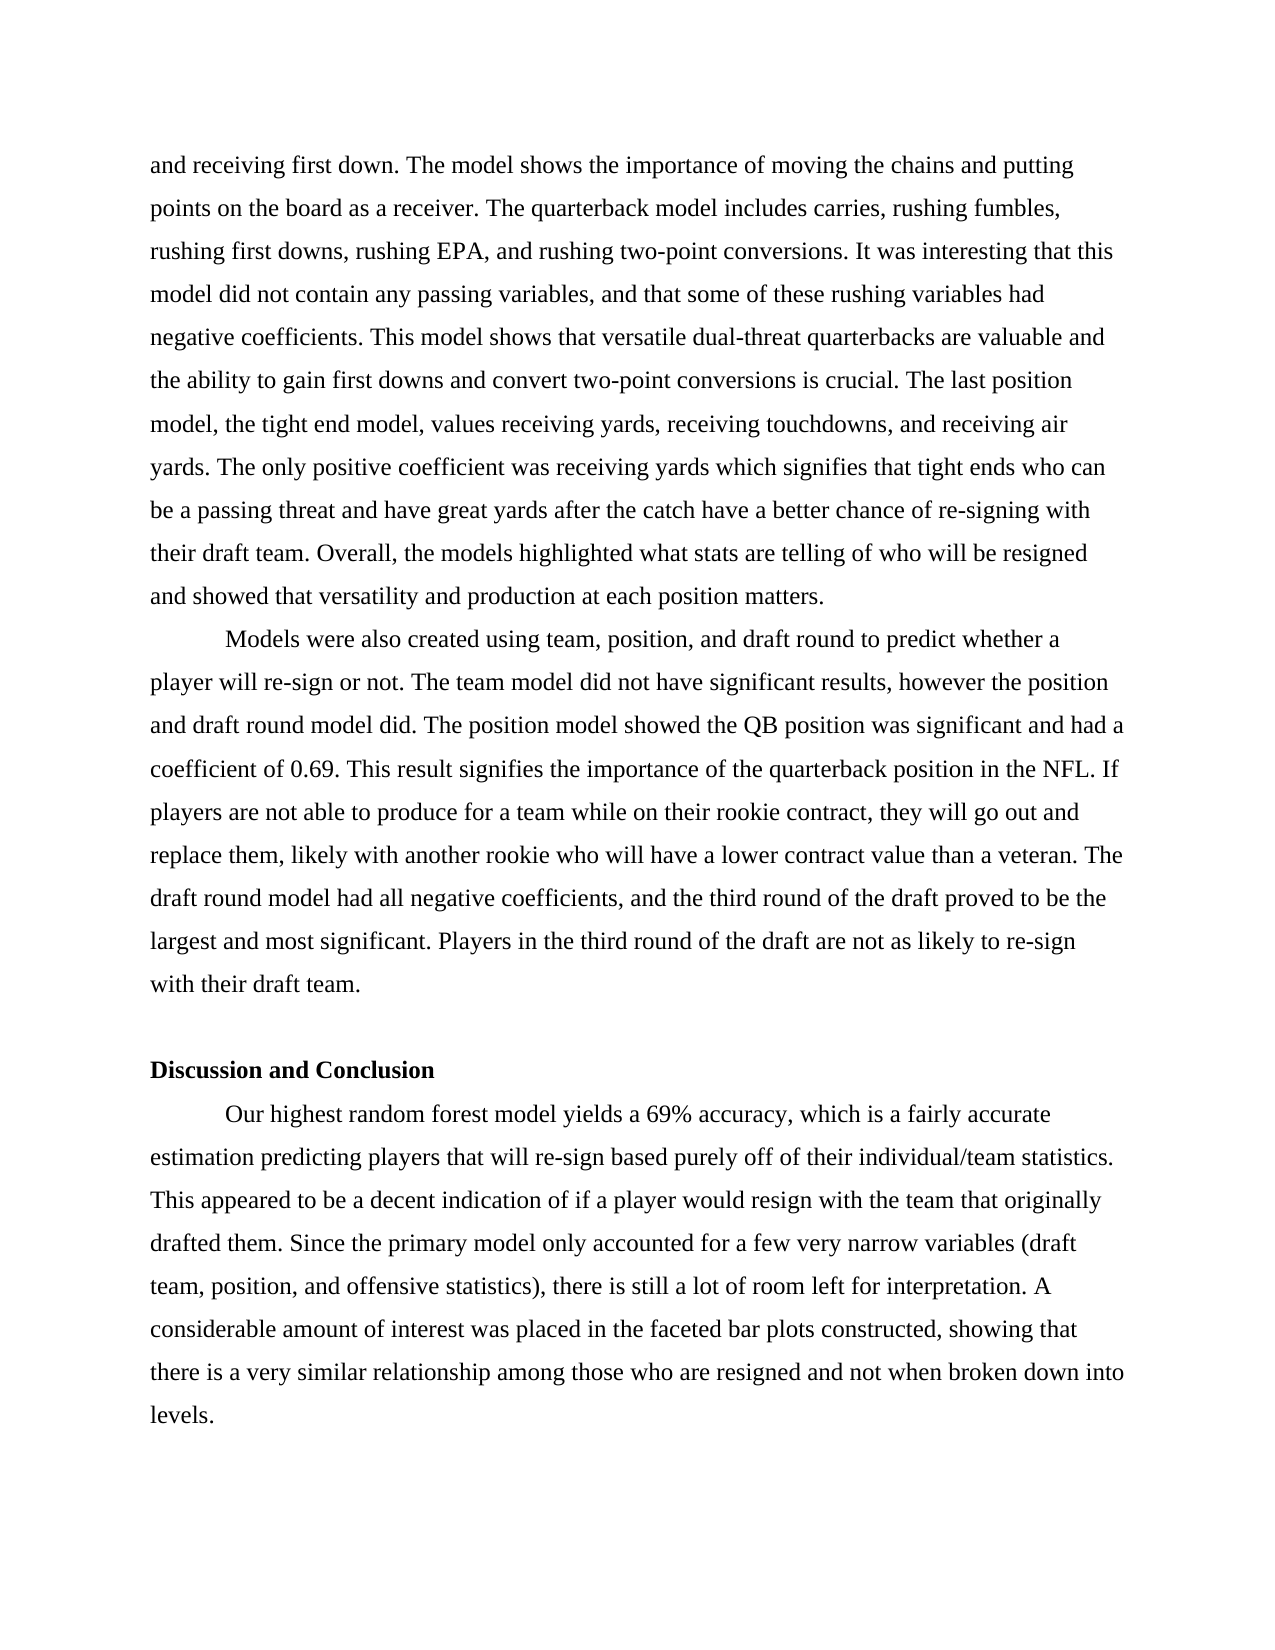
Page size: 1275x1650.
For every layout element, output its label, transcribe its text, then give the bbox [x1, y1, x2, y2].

text Our highest random forest model yields a 69% accuracy, which is a fairly accurate estimation predicting players that will re-sign based purely off of their individual/team statistics. This appeared to be a decent indication of if a player would resign with the team that originally drafted them. Since the primary model only accounted for a few very narrow variables (draft team, position, and offensive statistics), there is still a lot of room left for interpretation. A considerable amount of interest was placed in the faceted bar plots constructed, showing that there is a very similar relationship among those who are resigned and not when broken down into levels. [150, 1099, 1125, 1429]
text Discussion and Conclusion [150, 1056, 1125, 1084]
text Models were also created using team, position, and draft round to predict whether a player will re-sign or not. The team model did not have significant results, however the position and draft round model did. The position model showed the QB position was significant and had a coefficient of 0.69. This result signifies the importance of the quarterback position in the NFL. If players are not able to produce for a team while on their rookie contract, they will go out and replace them, likely with another rookie who will have a lower contract value than a veteran. The draft round model had all negative coefficients, and the third round of the draft proved to be the largest and most significant. Players in the third round of the draft are not as likely to re-sign with their draft team. [150, 624, 1125, 998]
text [150, 150, 1125, 610]
